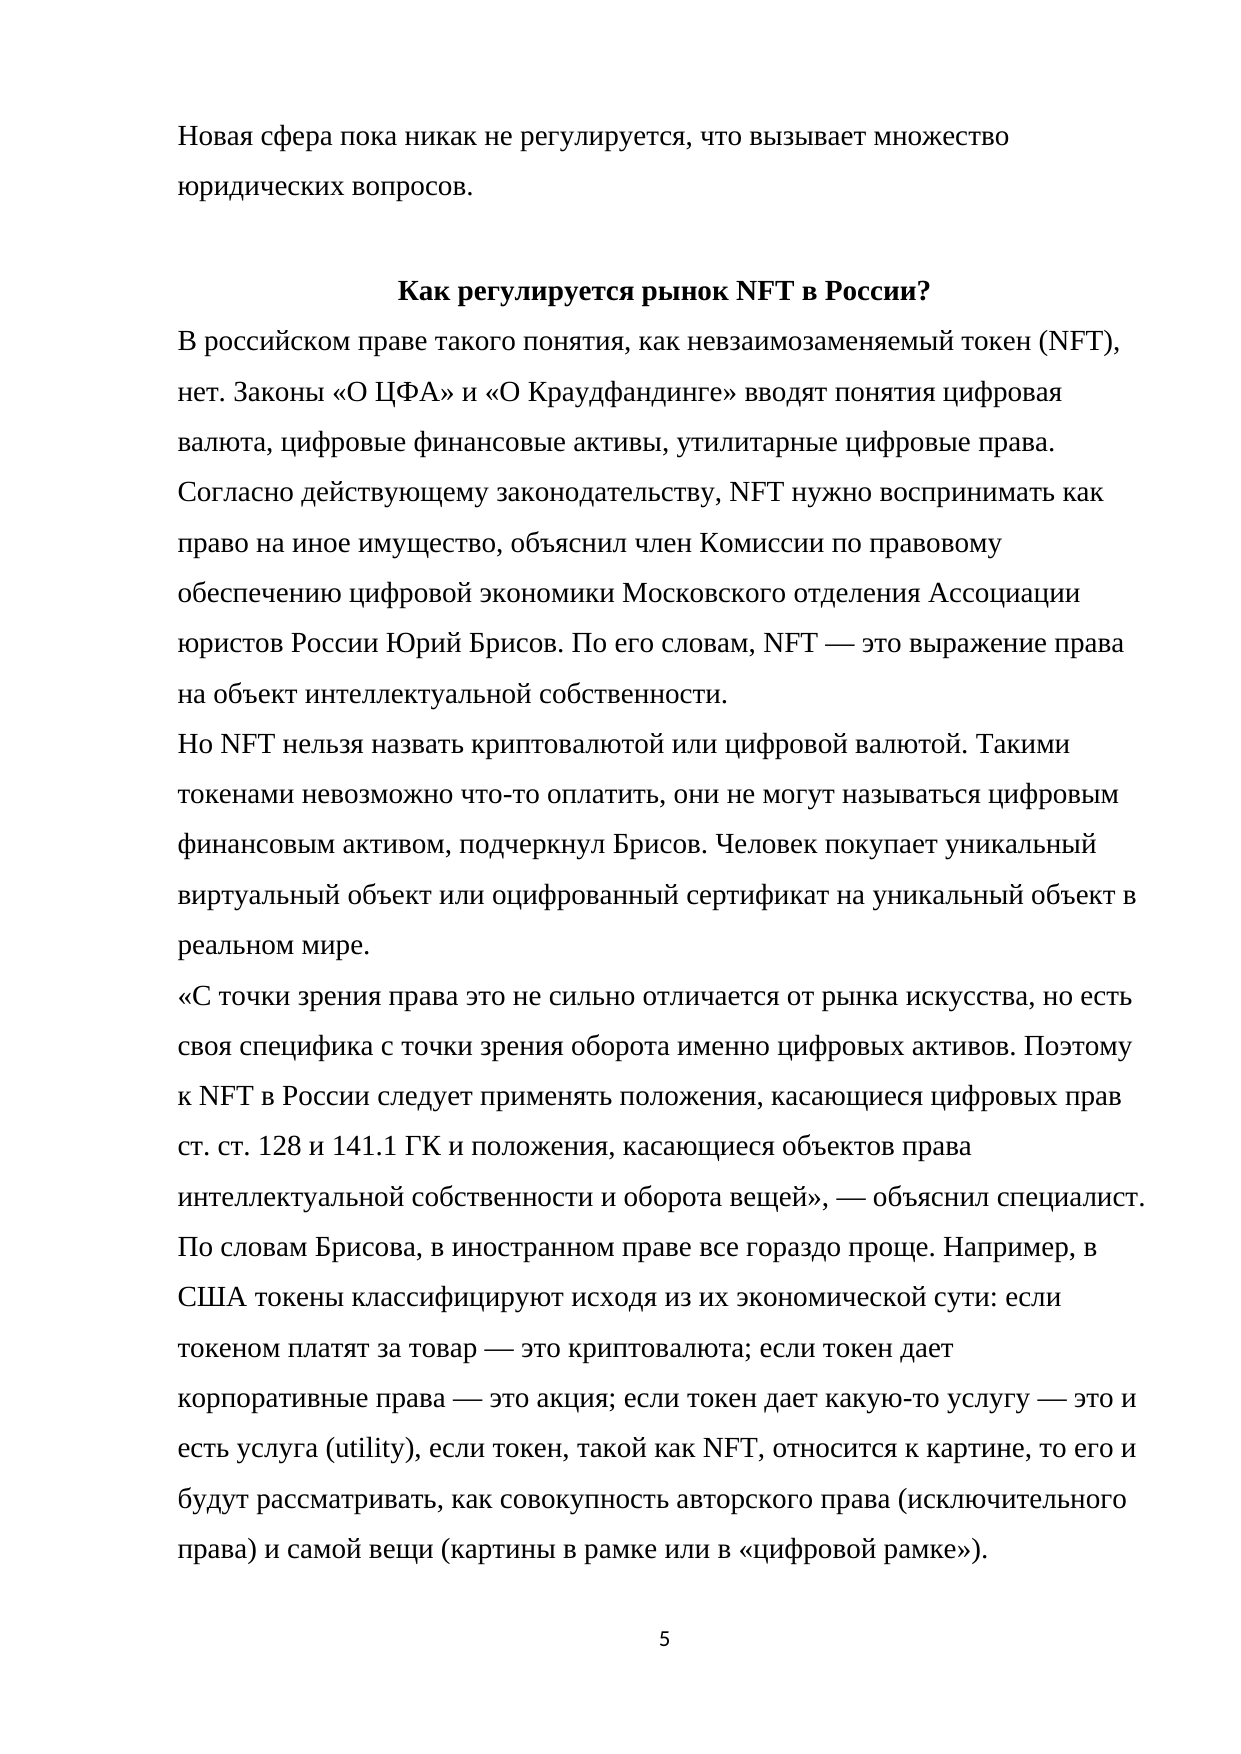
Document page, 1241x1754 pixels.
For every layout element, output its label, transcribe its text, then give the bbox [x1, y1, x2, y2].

text «С точки зрения права это не сильно отличается от рынка искусства, но есть своя специфика с точки зрения оборота именно цифровых активов. Поэтому к NFT в России следует применять положения, касающиеся цифровых прав ст. ст. 128 и 141.1 ГК и положения, касающиеся объектов права интеллектуальной собственности и оборота вещей», — объяснил специалист. [177, 978, 1152, 1212]
text Новая сфера пока никак не регулируется, что вызывает множество юридических вопросов. [177, 118, 1152, 202]
subtitle Как регулируется рынок NFT в России? [177, 273, 1152, 307]
text В российском праве такого понятия, как невзаимозаменяемый токен (NFT), нет. Законы «О ЦФА» и «О Краудфандинге» вводят понятия цифровая валюта, цифровые финансовые активы, утилитарные цифровые права. Согласно действующему законодательству, NFT нужно воспринимать как право на иное имущество, объяснил член Комиссии по правовому обеспечению цифровой экономики Московского отделения Ассоциации юристов России Юрий Брисов. По его словам, NFT — это выражение права на объект интеллектуальной собственности. [177, 323, 1152, 709]
text По словам Брисова, в иностранном праве все гораздо проще. Например, в США токены классифицируют исходя из их экономической сути: если токеном платят за товар — это криптовалюта; если токен дает корпоративные права — это акция; если токен дает какую-то услугу — это и есть услуга (utility), если токен, такой как NFT, относится к картине, то его и будут рассматривать, как совокупность авторского права (исключительного права) и самой вещи (картины в рамке или в «цифровой рамке»). [177, 1229, 1152, 1564]
text Но NFT нельзя назвать криптовалютой или цифровой валютой. Такими токенами невозможно что-то оплатить, они не могут называться цифровым финансовым активом, подчеркнул Брисов. Человек покупает уникальный виртуальный объект или оцифрованный сертификат на уникальный объект в реальном мире. [177, 726, 1152, 961]
